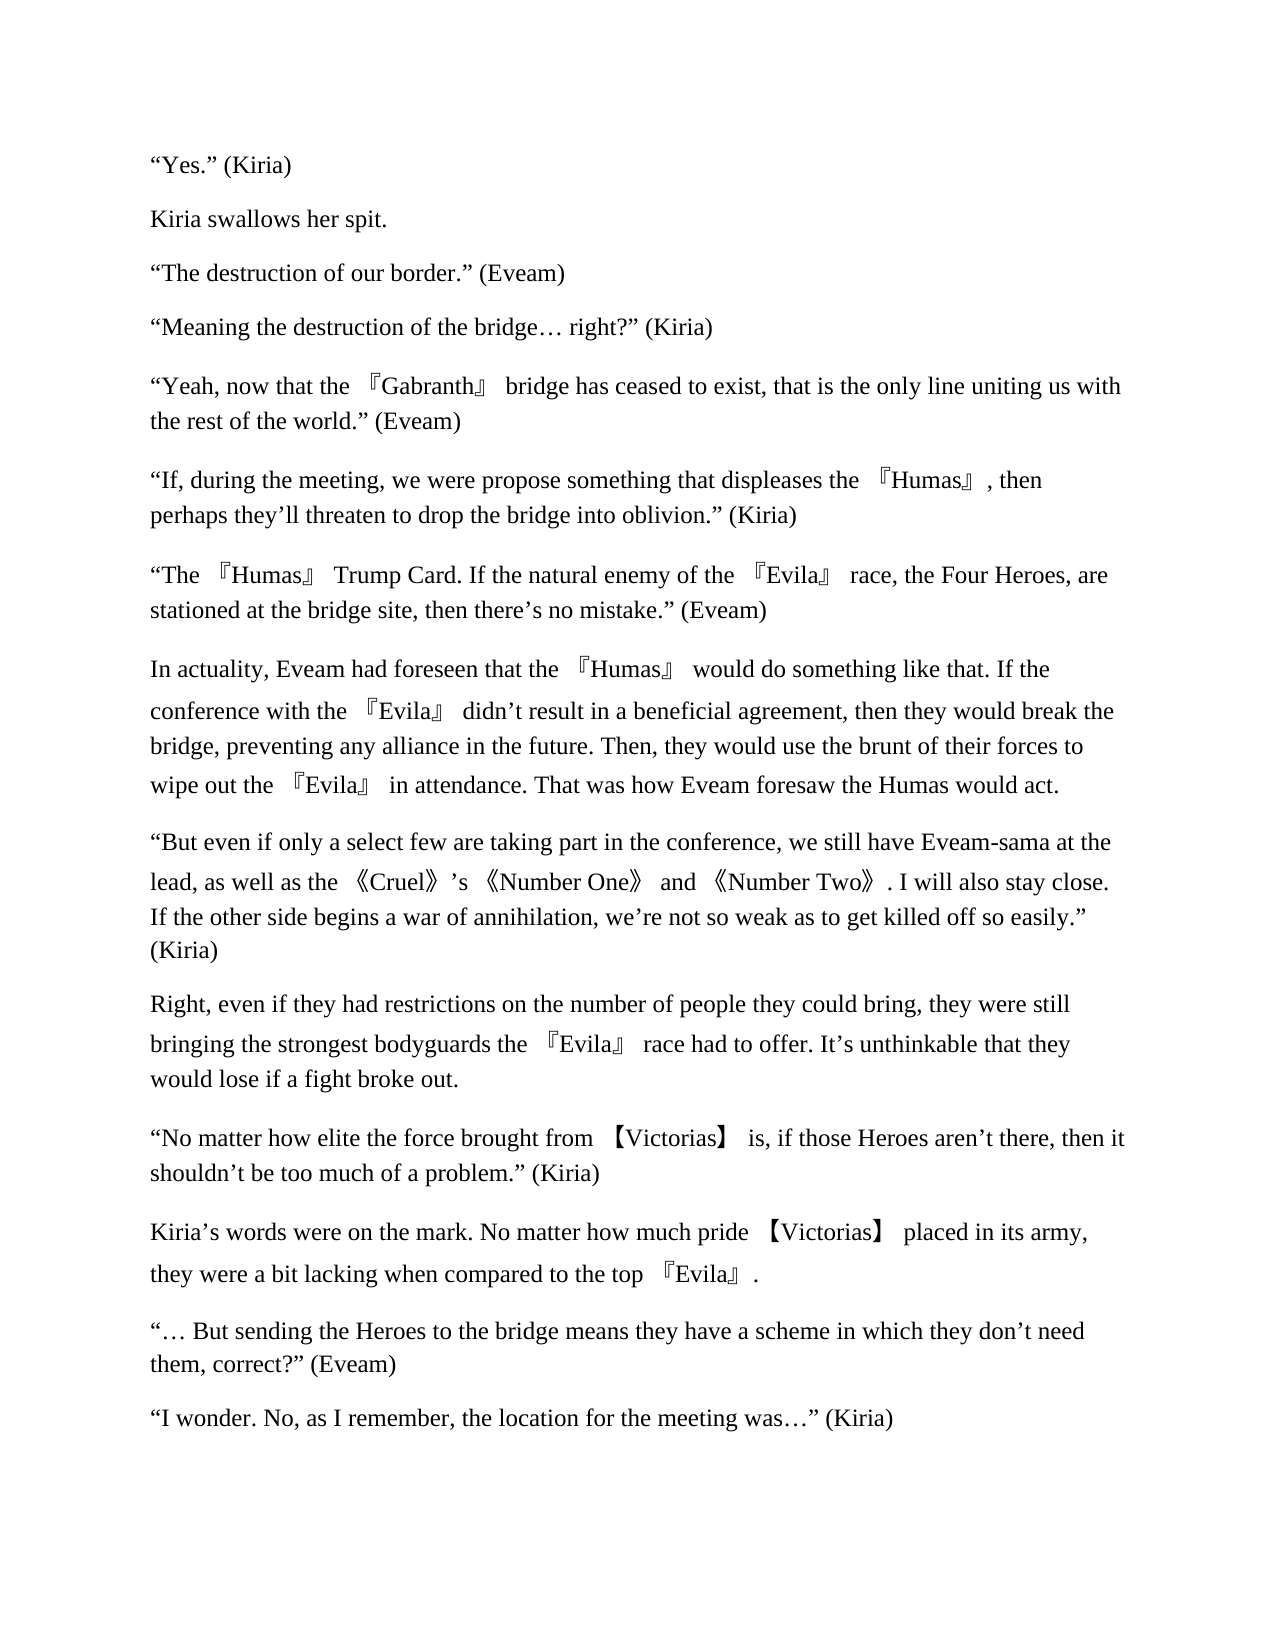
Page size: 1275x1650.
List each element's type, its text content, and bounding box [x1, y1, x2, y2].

text “… But sending the Heroes to the bridge means they have a scheme in which they don’t need them, correct?” (Eveam) [150, 1316, 1125, 1378]
text “The destruction of our border.” (Eveam) [150, 258, 1125, 286]
text “But even if only a select few are taking part in the conference, we still have Eveam-sama at the lead, as well as the 《Cruel》’s 《Number One》 and 《Number Two》. I will also stay close. If the other side begins a war of annihilation, we’re not so weak as to get killed off so easily.” (Kiria) [150, 827, 1125, 964]
text Kiria’s words were on the mark. No matter how much pride 【Victorias】 placed in its army, they were a bit lacking when compared to the top 『Evila』. [150, 1212, 1125, 1290]
text “Yeah, now that the 『Gabranth』 bridge has ceased to exist, that is the only line uniting us with the rest of the world.” (Eveam) [150, 365, 1125, 435]
text “Meaning the destruction of the bridge… right?” (Kiria) [150, 312, 1125, 340]
text Right, even if they had restrictions on the number of people they could bring, they were still bringing the strongest bodyguards the 『Evila』 race had to offer. It’s unthinkable that they would lose if a fight broke out. [150, 989, 1125, 1092]
text In actuality, Eveam had foreseen that the 『Humas』 would do something like that. If the conference with the 『Evila』 didn’t result in a beneficial agreement, then they would break the bridge, preventing any alliance in the future. Then, they would use the brunt of their forces to wipe out the 『Evila』 in attendance. That was how Eveam foresaw the Humas would act. [150, 648, 1125, 801]
text “Yes.” (Kiria) [150, 150, 1125, 179]
text Kiria swallows her spit. [150, 204, 1125, 233]
text “No matter how elite the force brought from 【Victorias】 is, if those Heroes aren’t there, then it shouldn’t be too much of a problem.” (Kiria) [150, 1117, 1125, 1187]
text “If, during the meeting, we were propose something that displeases the 『Humas』, then perhaps they’ll threaten to drop the bridge into oblivion.” (Kiria) [150, 460, 1125, 529]
text “The 『Humas』 Trump Card. If the natural enemy of the 『Evila』 race, the Four Heroes, are stationed at the bridge site, then there’s no mistake.” (Eveam) [150, 554, 1125, 623]
text “I wonder. No, as I remember, the location for the meeting was…” (Kiria) [150, 1403, 1125, 1432]
